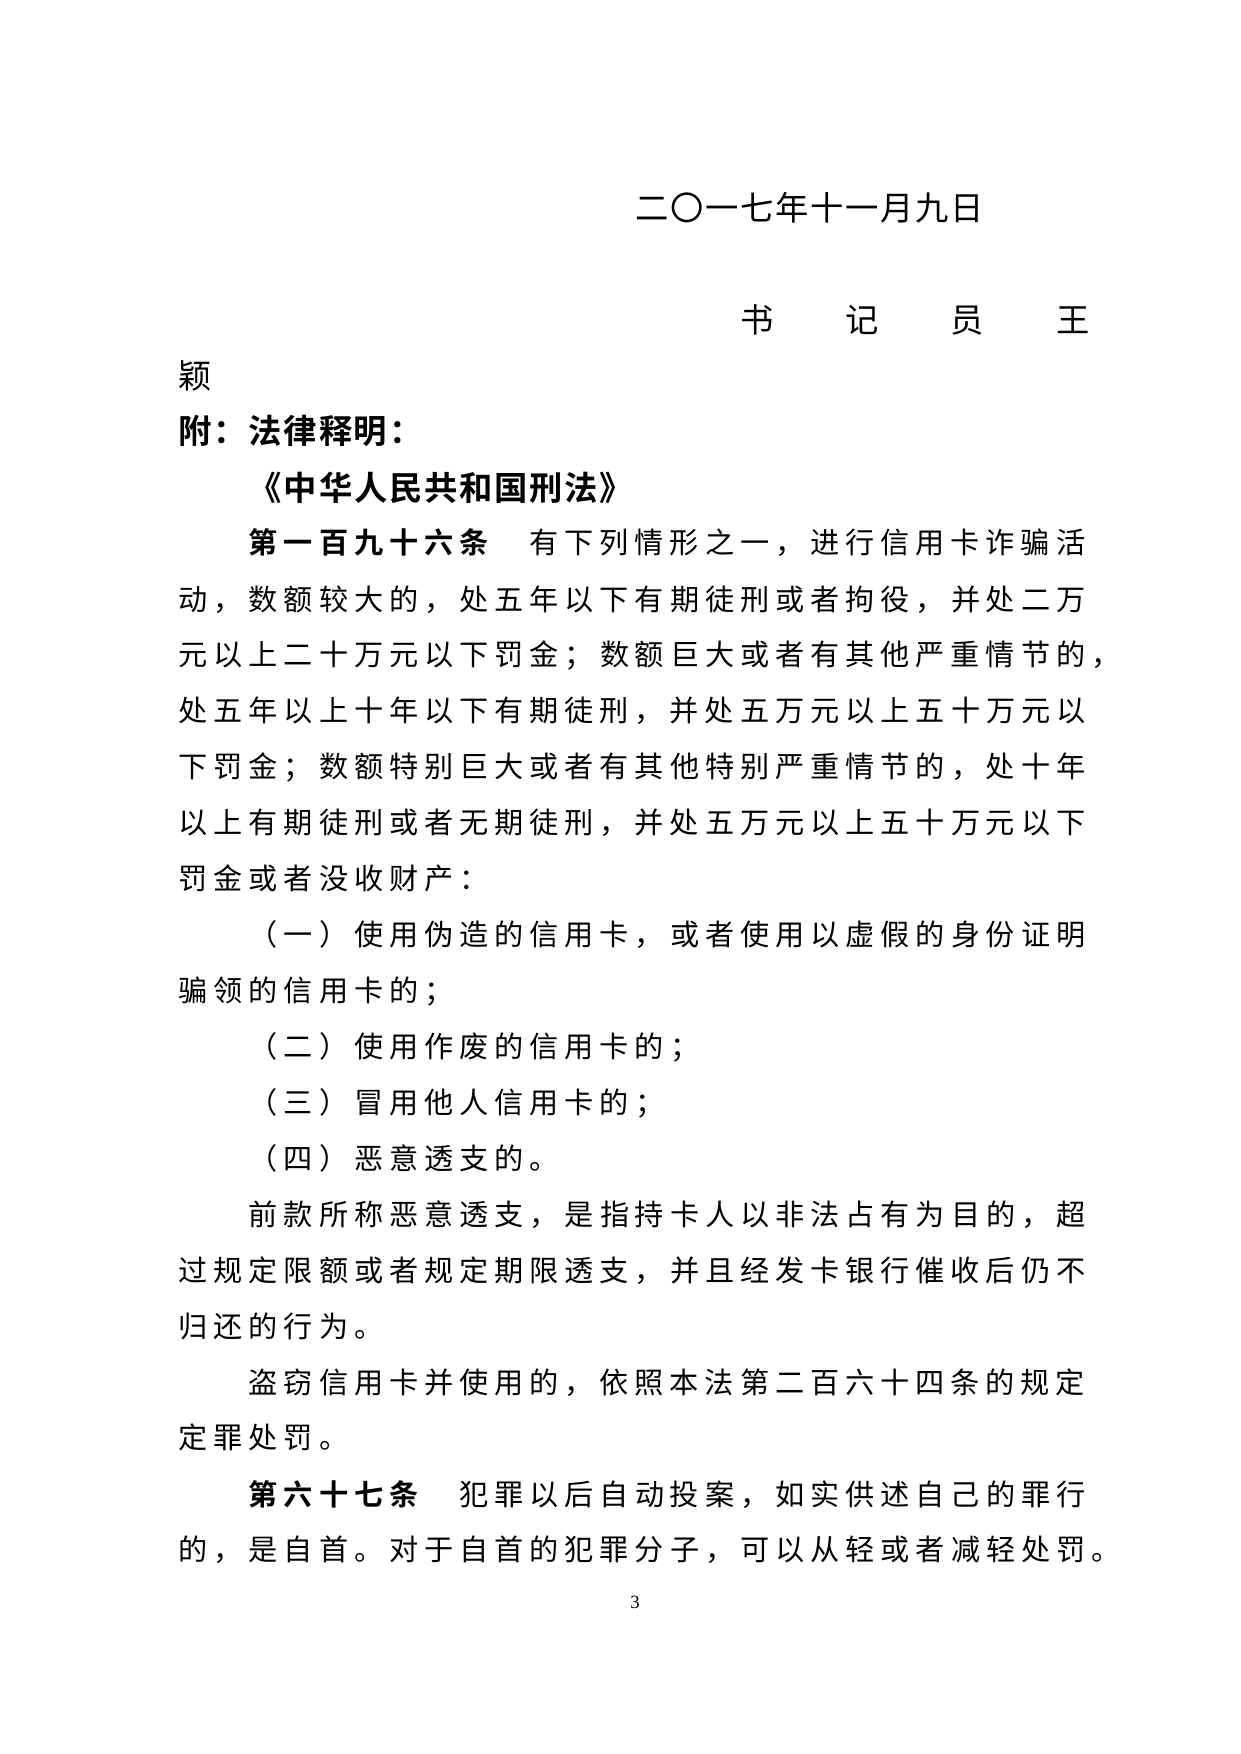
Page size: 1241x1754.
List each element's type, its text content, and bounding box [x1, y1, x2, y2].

text 《中华人民共和国刑法》 [178, 457, 958, 513]
text （一）使用伪造的信用卡，或者使用以虚假的身份证明骗领的信用卡的； [178, 905, 1091, 1017]
text （二）使用作废的信用卡的； [178, 1017, 1091, 1073]
text 第一百九十六条 有下列情形之一，进行信用卡诈骗活动，数额较大的，处五年以下有期徒刑或者拘役，并处二万元以上二十万元以下罚金；数额巨大或者有其他严重情节的，处五年以上十年以下有期徒刑，并处五万元以上五十万元以下罚金；数额特别巨大或者有其他特别严重情节的，处十年以上有期徒刑或者无期徒刑，并处五万元以上五十万元以下罚金或者没收财产： [178, 513, 1091, 905]
text 盗窃信用卡并使用的，依照本法第二百六十四条的规定定罪处罚。 [178, 1352, 1091, 1464]
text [178, 1464, 1091, 1576]
text （四）恶意透支的。 [178, 1129, 1091, 1184]
text 前款所称恶意透支，是指持卡人以非法占有为目的，超过规定限额或者规定期限透支，并且经发卡银行催收后仍不归还的行为。 [178, 1184, 1091, 1352]
text （三）冒用他人信用卡的； [178, 1073, 1091, 1129]
text 书 记 员 王 颖 [178, 289, 1091, 401]
text 二〇一七年十一月九日 [178, 178, 1094, 234]
text 附：法律释明： [178, 401, 958, 457]
